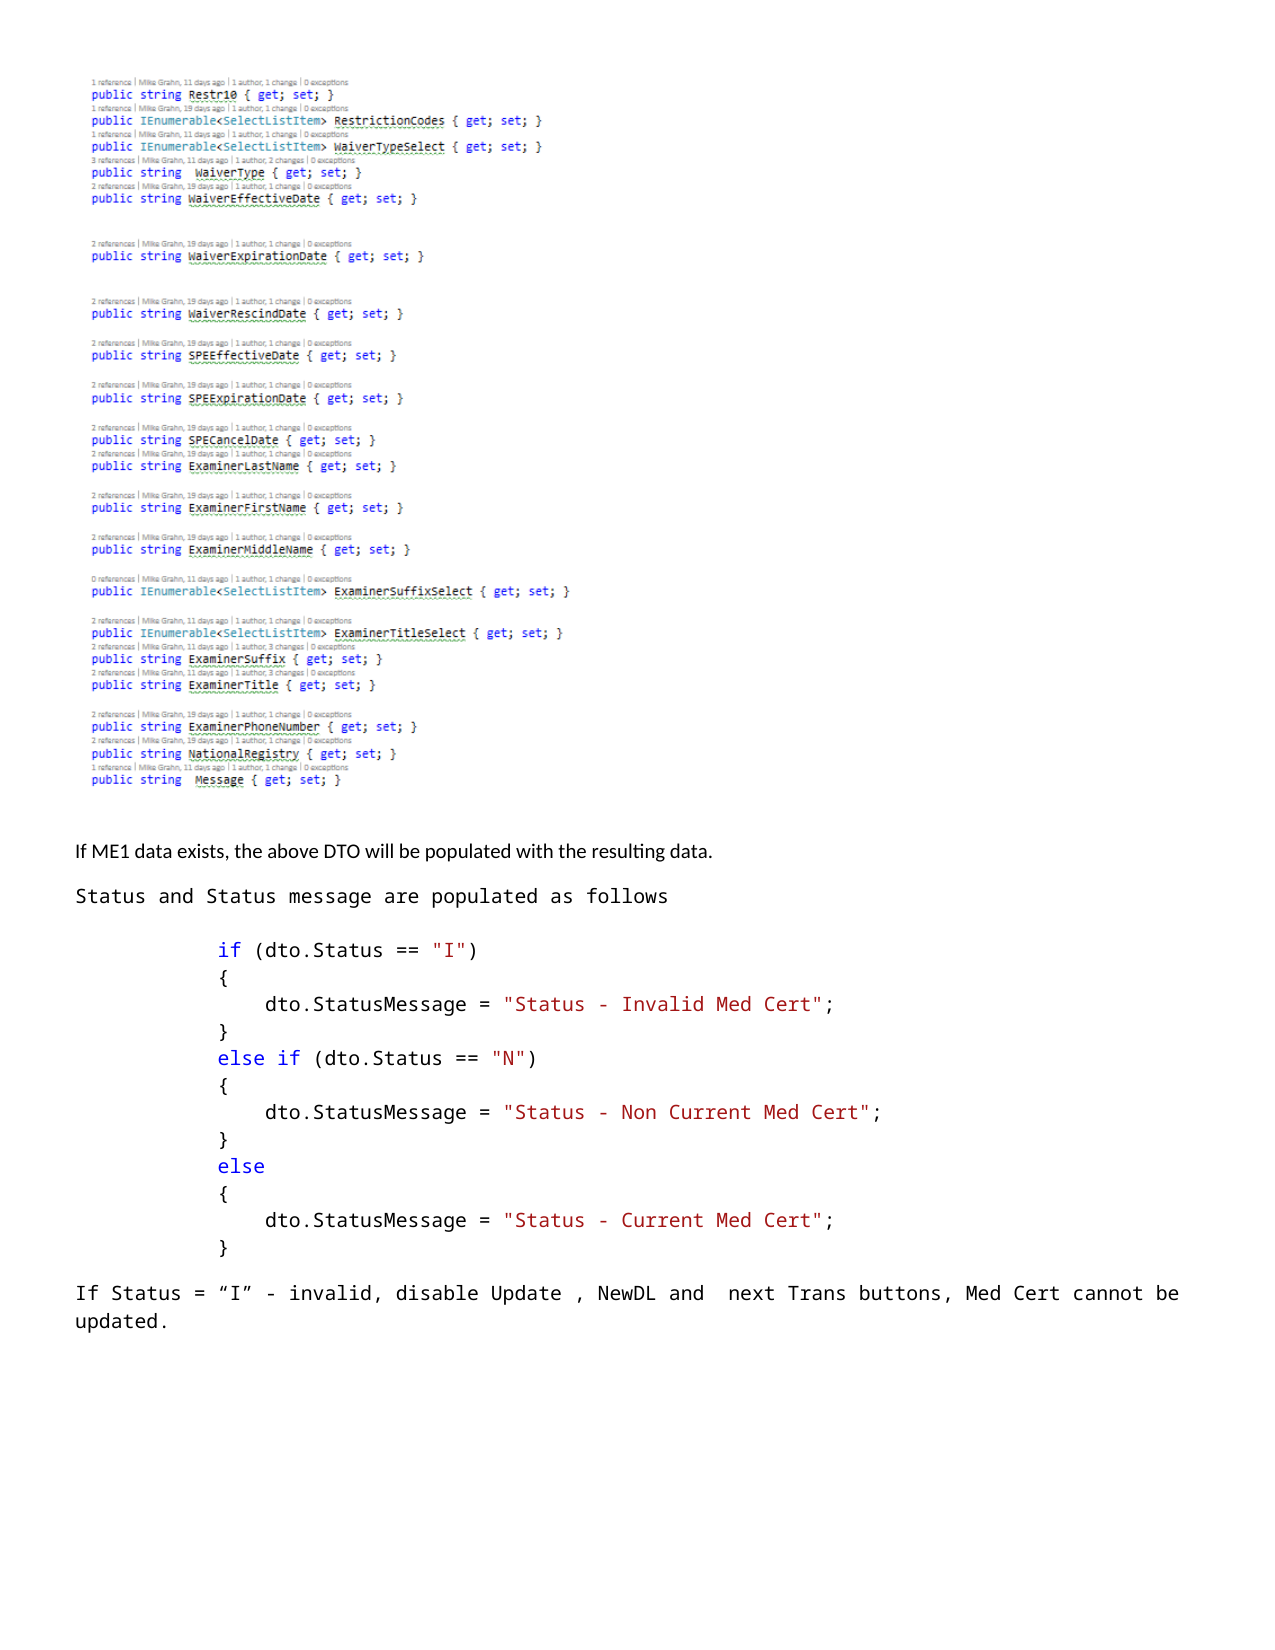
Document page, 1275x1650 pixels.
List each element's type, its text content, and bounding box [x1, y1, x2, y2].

text dto.StatusMessage = "Status - Non Current Med Cert"; [75, 1098, 1200, 1125]
text else [75, 1152, 1200, 1179]
text else if (dto.Status == "N") [75, 1044, 1200, 1071]
picture [75, 75, 602, 820]
text Status and Status message are populated as follows [75, 882, 1200, 909]
text } [75, 1017, 1200, 1044]
text { [75, 1179, 1200, 1206]
text } [75, 1233, 1200, 1260]
text } [75, 1125, 1200, 1152]
text If Status = “I” - invalid, disable Update , NewDL and next Trans buttons, Med Cert cannot be updated. [75, 1279, 1200, 1335]
text dto.StatusMessage = "Status - Current Med Cert"; [75, 1206, 1200, 1233]
text dto.StatusMessage = "Status - Invalid Med Cert"; [75, 990, 1200, 1017]
text { [75, 1071, 1200, 1098]
text if (dto.Status == "I") [75, 936, 1200, 963]
text { [75, 963, 1200, 990]
text If ME1 data exists, the above DTO will be populated with the resulting data. [75, 838, 1200, 864]
